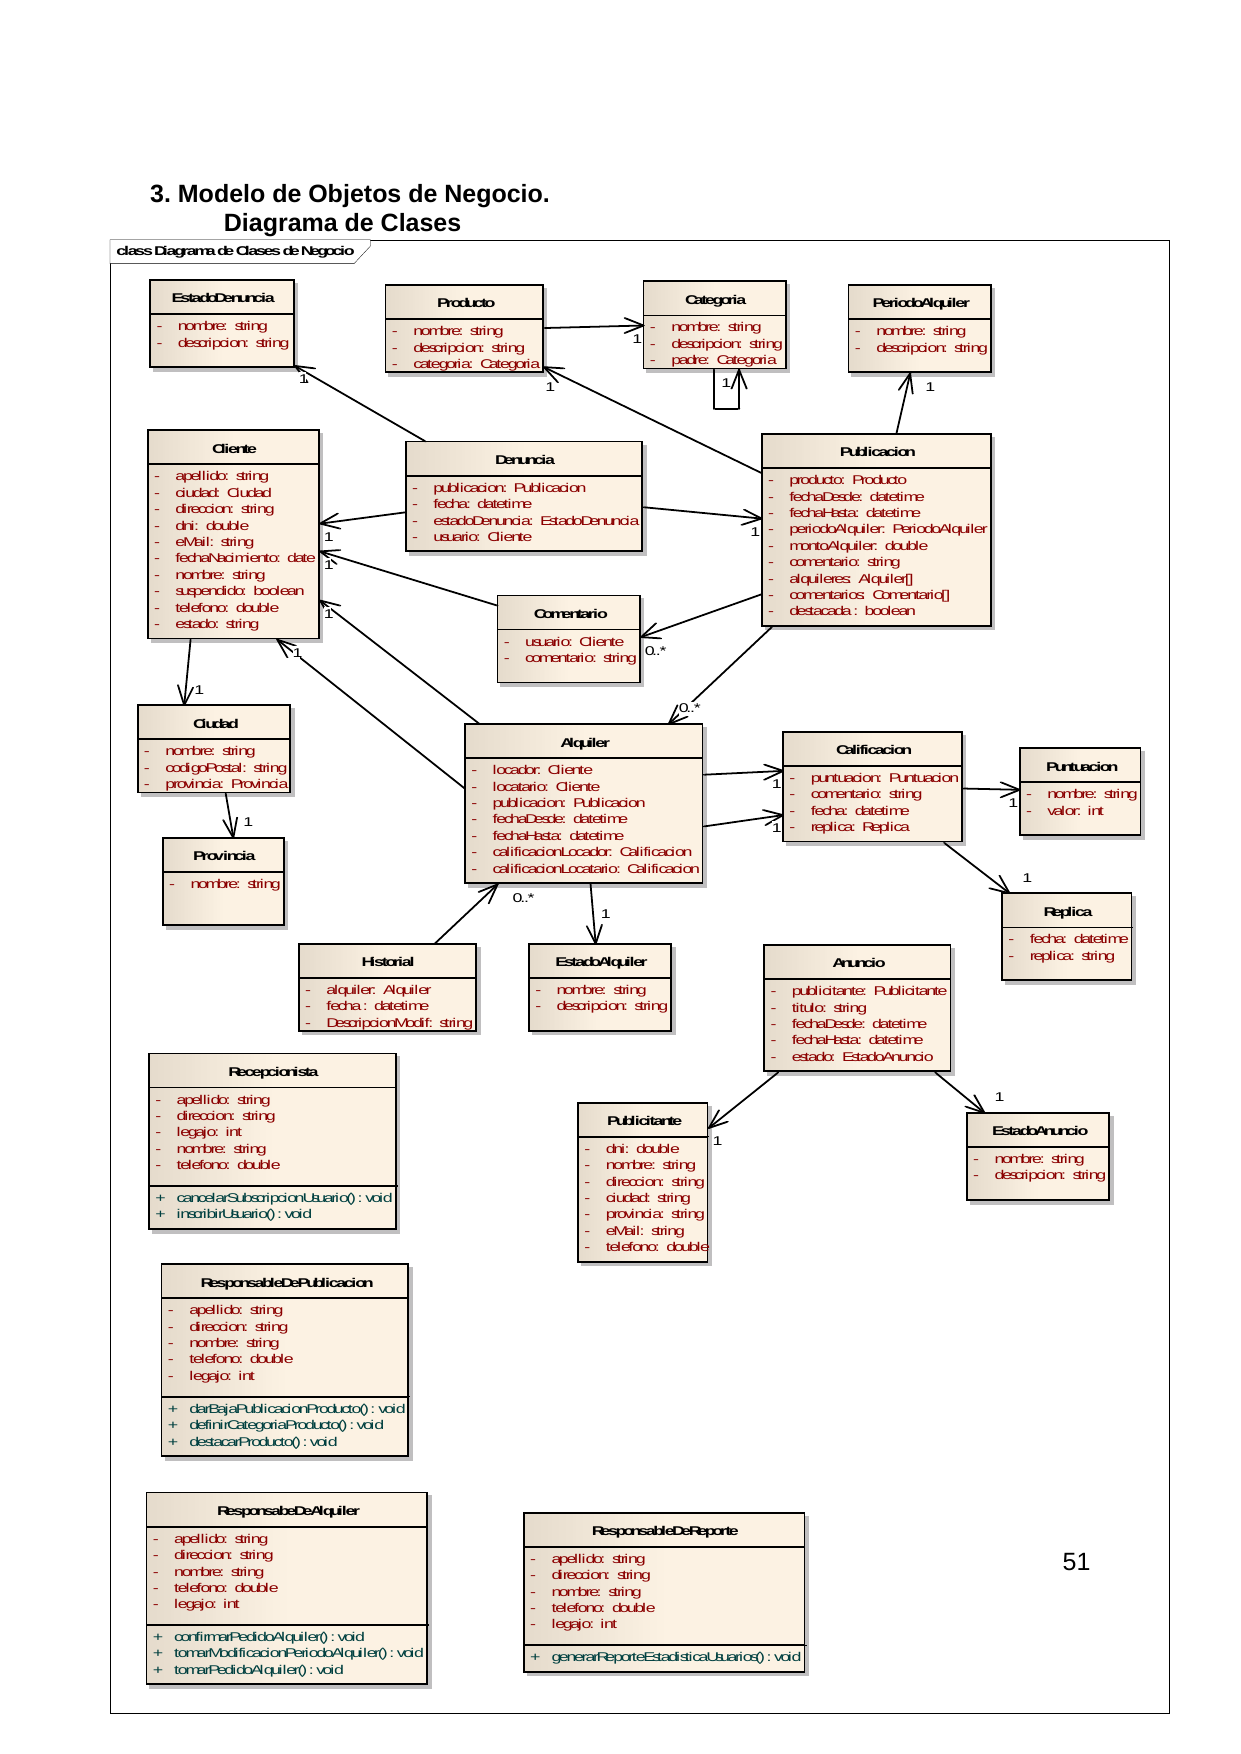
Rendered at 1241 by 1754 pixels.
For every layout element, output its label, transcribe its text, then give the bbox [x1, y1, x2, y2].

text Diagrama de Clases [150, 207, 1090, 236]
text 3. Modelo de Objetos de Negocio. [150, 179, 1090, 207]
